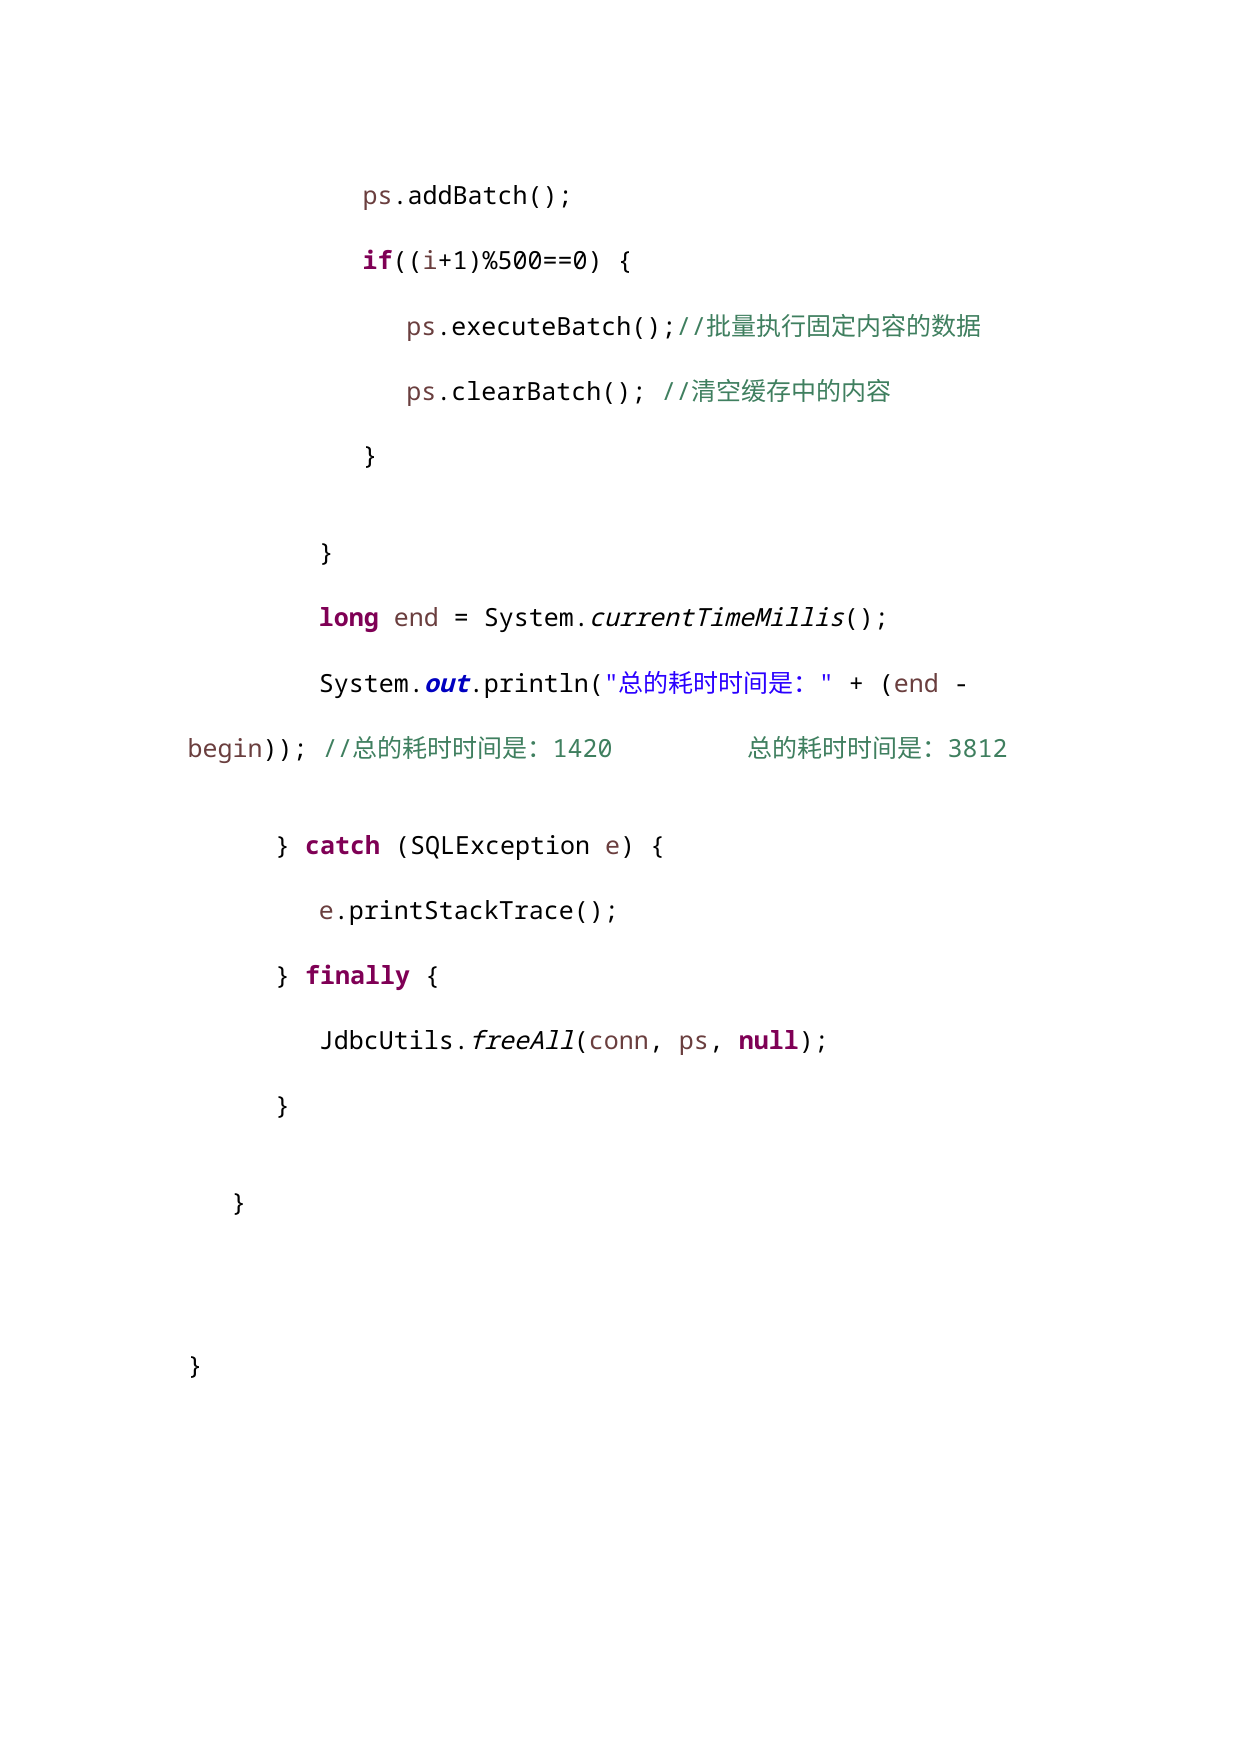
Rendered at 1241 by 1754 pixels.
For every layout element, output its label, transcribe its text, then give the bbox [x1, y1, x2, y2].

text } catch (SQLException e) { [187, 812, 1053, 877]
text ps.executeBatch();//批量执行固定内容的数据 [187, 292, 1053, 357]
text long end = System.currentTimeMillis(); [187, 584, 1053, 649]
text } [187, 1072, 1053, 1137]
text e.printStackTrace(); [187, 877, 1053, 942]
text if((i+1)%500==0) { [187, 227, 1053, 292]
text } [187, 519, 1053, 584]
text } finally { [187, 942, 1053, 1007]
text } [187, 1169, 1053, 1234]
text ps.clearBatch(); //清空缓存中的内容 [187, 357, 1053, 422]
text } [187, 1332, 1053, 1397]
text System.out.println("总的耗时时间是：" + (end - begin)); //总的耗时时间是：1420 总的耗时时间是：3812 [187, 649, 1053, 779]
text ps.addBatch(); [187, 162, 1053, 227]
text JdbcUtils.freeAll(conn, ps, null); [187, 1007, 1053, 1072]
text } [187, 422, 1053, 487]
